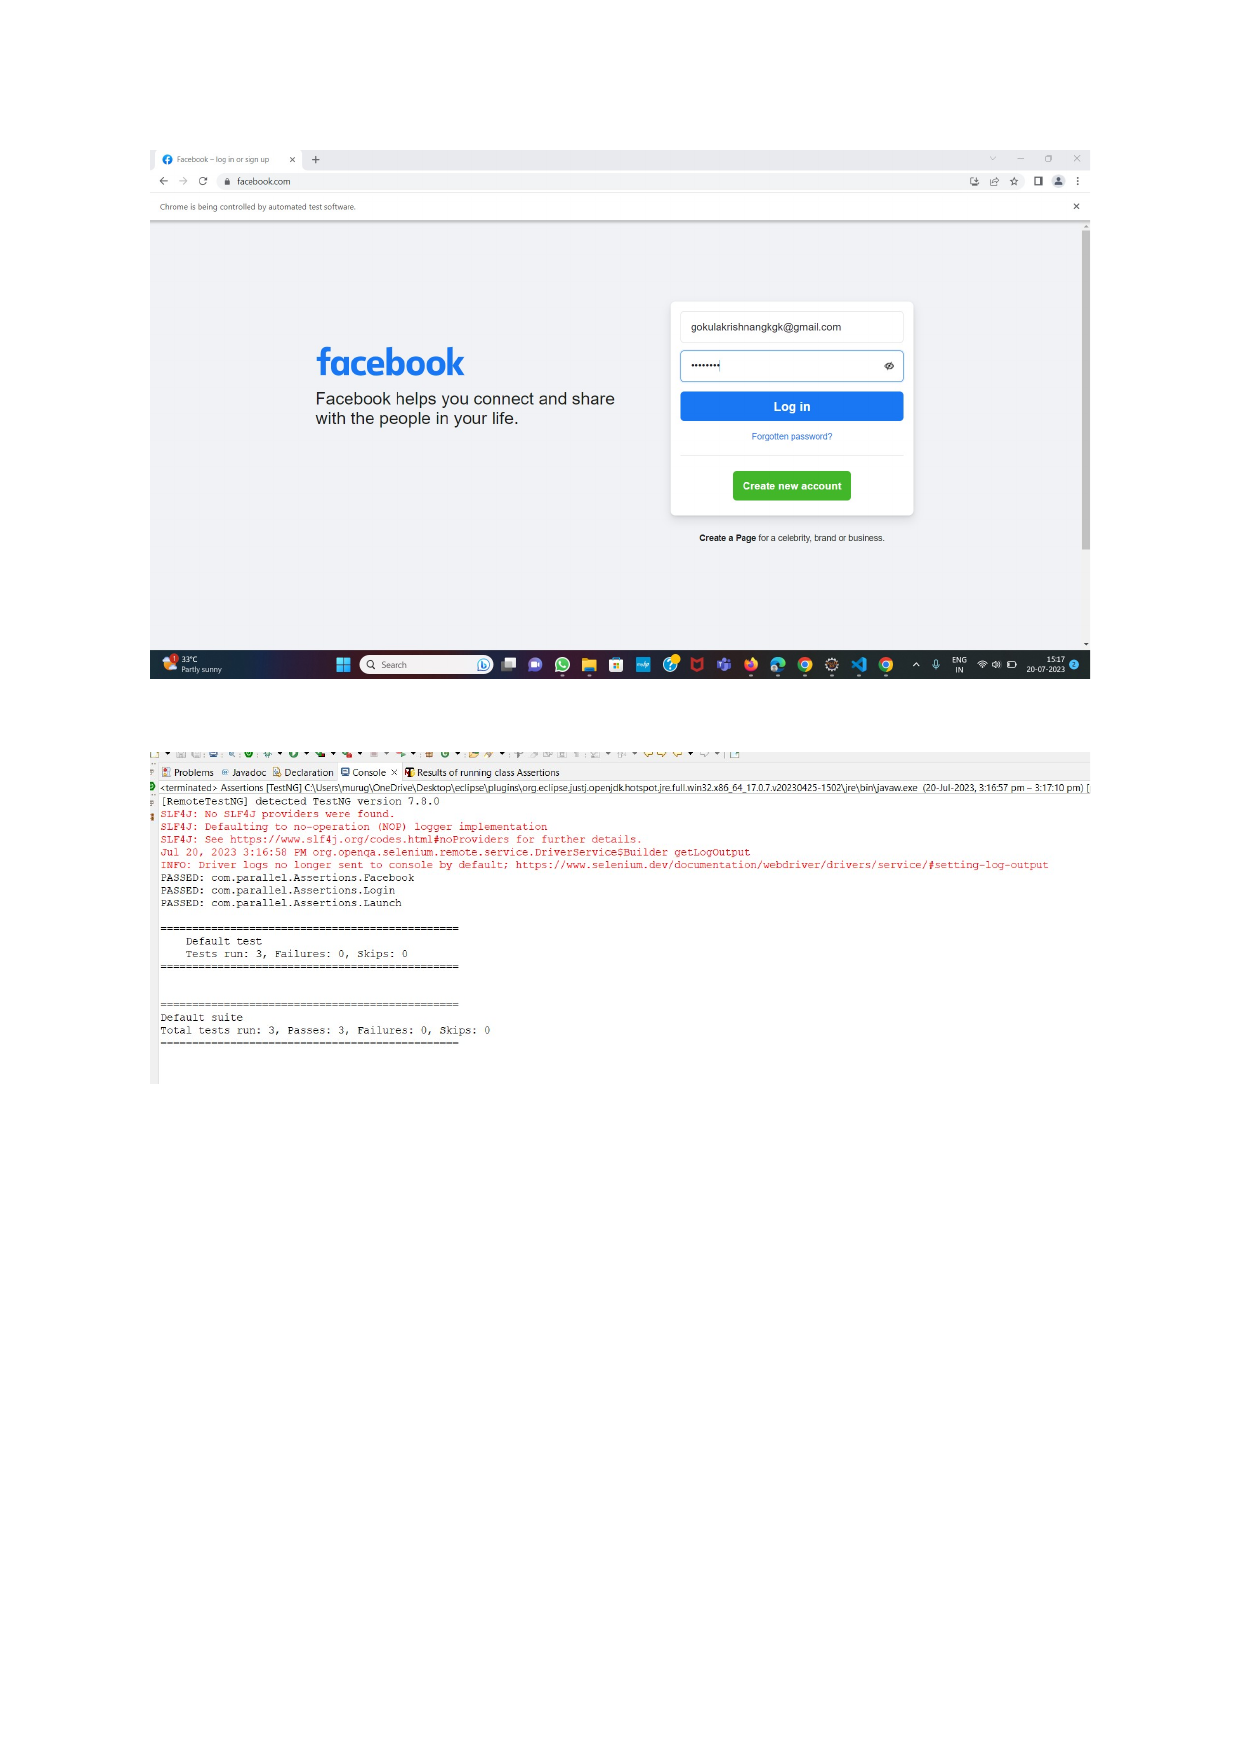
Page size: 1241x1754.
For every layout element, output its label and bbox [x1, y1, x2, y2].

picture [150, 150, 1091, 679]
picture [150, 752, 1091, 1084]
